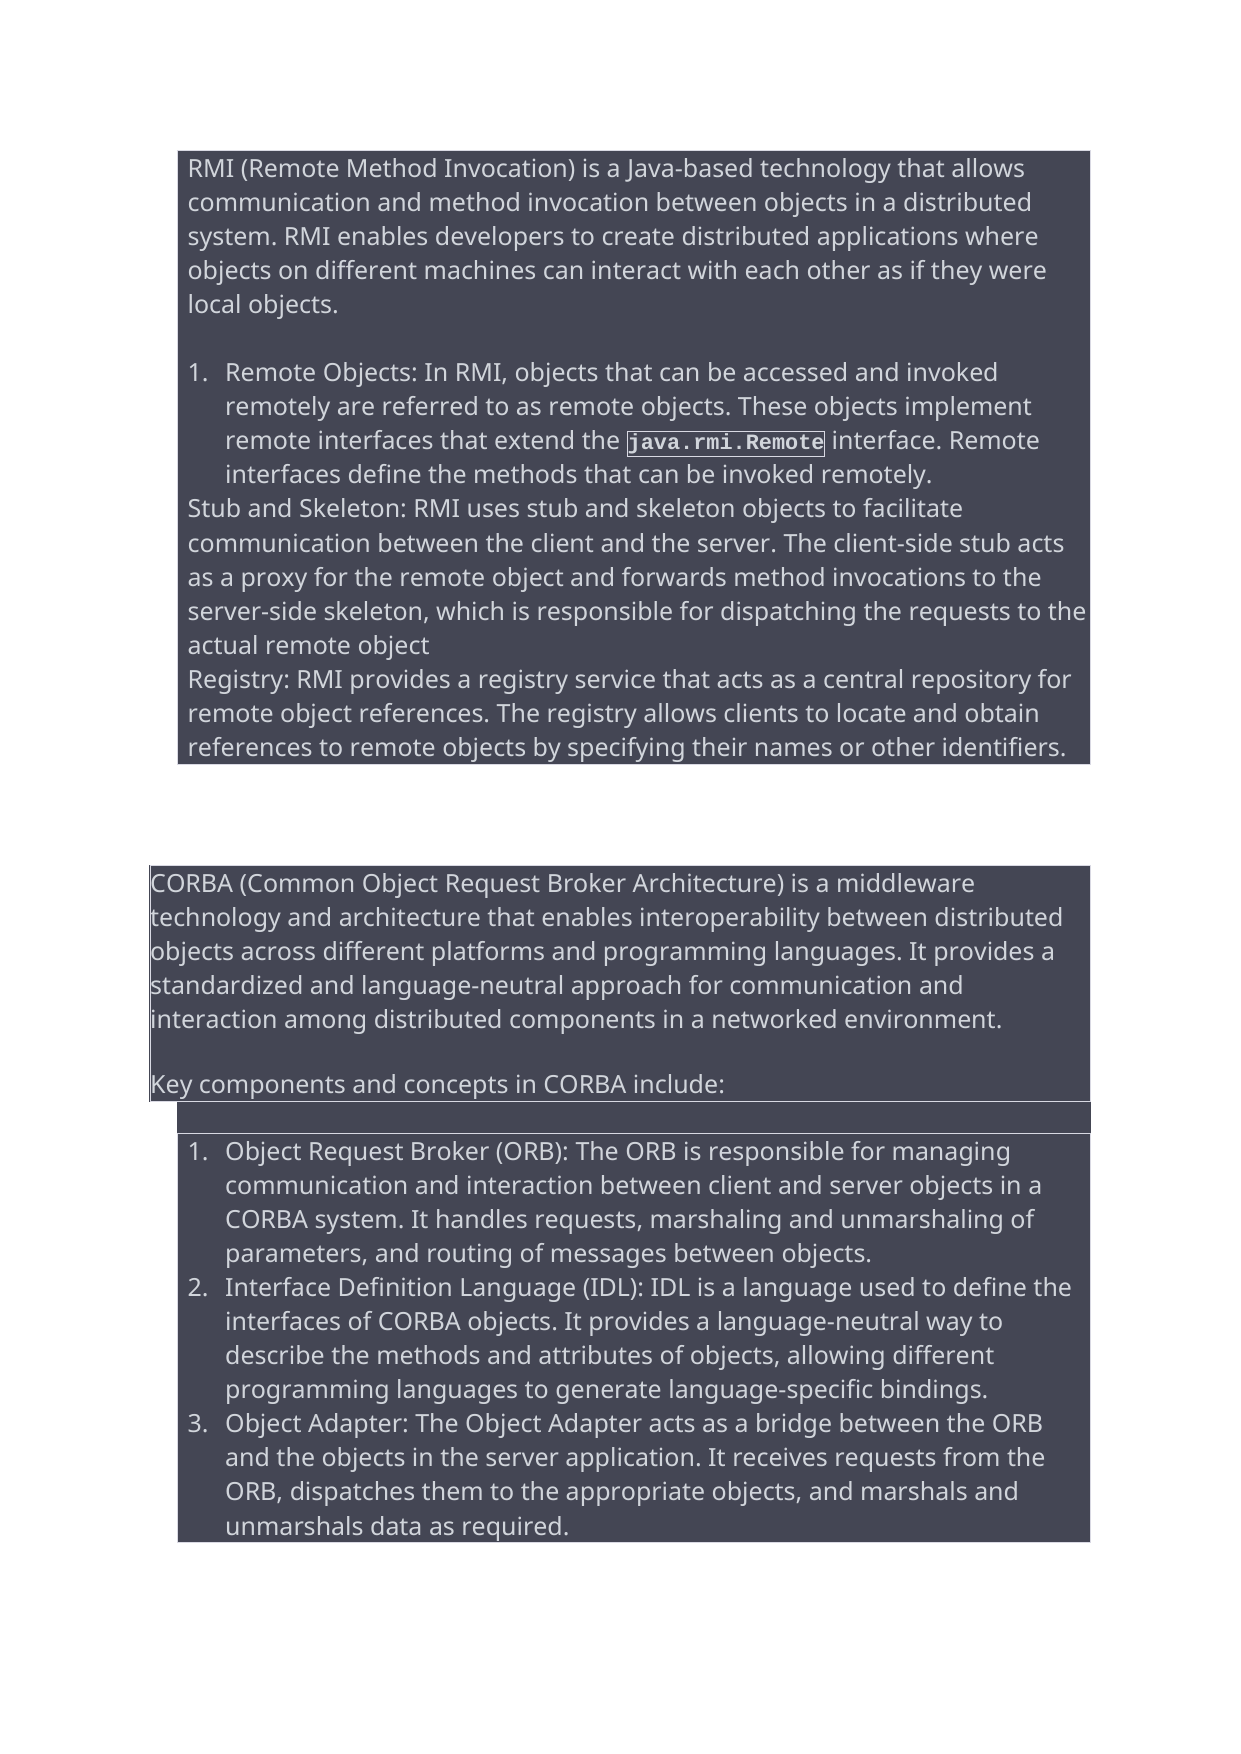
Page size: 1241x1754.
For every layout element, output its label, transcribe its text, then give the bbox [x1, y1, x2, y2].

list Object Request Broker (ORB): The ORB is responsible for managing communication and interaction between client and server objects in a CORBA system. It handles requests, marshaling and unmarshaling of parameters, and routing of messages between objects. [178, 1134, 1090, 1269]
text Key components and concepts in CORBA include: [151, 1067, 1090, 1101]
list Object Adapter: The Object Adapter acts as a bridge between the ORB and the objects in the server application. It receives requests from the ORB, dispatches them to the appropriate objects, and marshals and unmarshals data as required. [178, 1405, 1090, 1542]
list Interface Definition Language (IDL): IDL is a language used to define the interfaces of CORBA objects. It provides a language-neutral way to describe the methods and attributes of objects, allowing different programming languages to generate language-specific bindings. [178, 1269, 1090, 1405]
text Registry: RMI provides a registry service that acts as a central repository for remote object references. The registry allows clients to locate and obtain references to remote objects by specifying their names or other identifiers. [178, 661, 1090, 764]
text RMI (Remote Method Invocation) is a Java-based technology that allows communication and method invocation between objects in a distributed system. RMI enables developers to create distributed applications where objects on different machines can interact with each other as if they were local objects. [178, 151, 1090, 320]
list Remote Objects: In RMI, objects that can be accessed and invoked remotely are referred to as remote objects. These objects implement remote interfaces that extend the java.rmi.Remote interface. Remote interfaces define the methods that can be invoked remotely. [178, 354, 1090, 491]
text Stub and Skeleton: RMI uses stub and skeleton objects to facilitate communication between the client and the server. The client-side stub acts as a proxy for the remote object and forwards method invocations to the server-side skeleton, which is responsible for dispatching the requests to the actual remote object [178, 491, 1090, 661]
text CORBA (Common Object Request Broker Architecture) is a middleware technology and architecture that enables interoperability between distributed objects across different platforms and programming languages. It provides a standardized and language-neutral approach for communication and interaction among distributed components in a networked environment. [151, 866, 1090, 1036]
